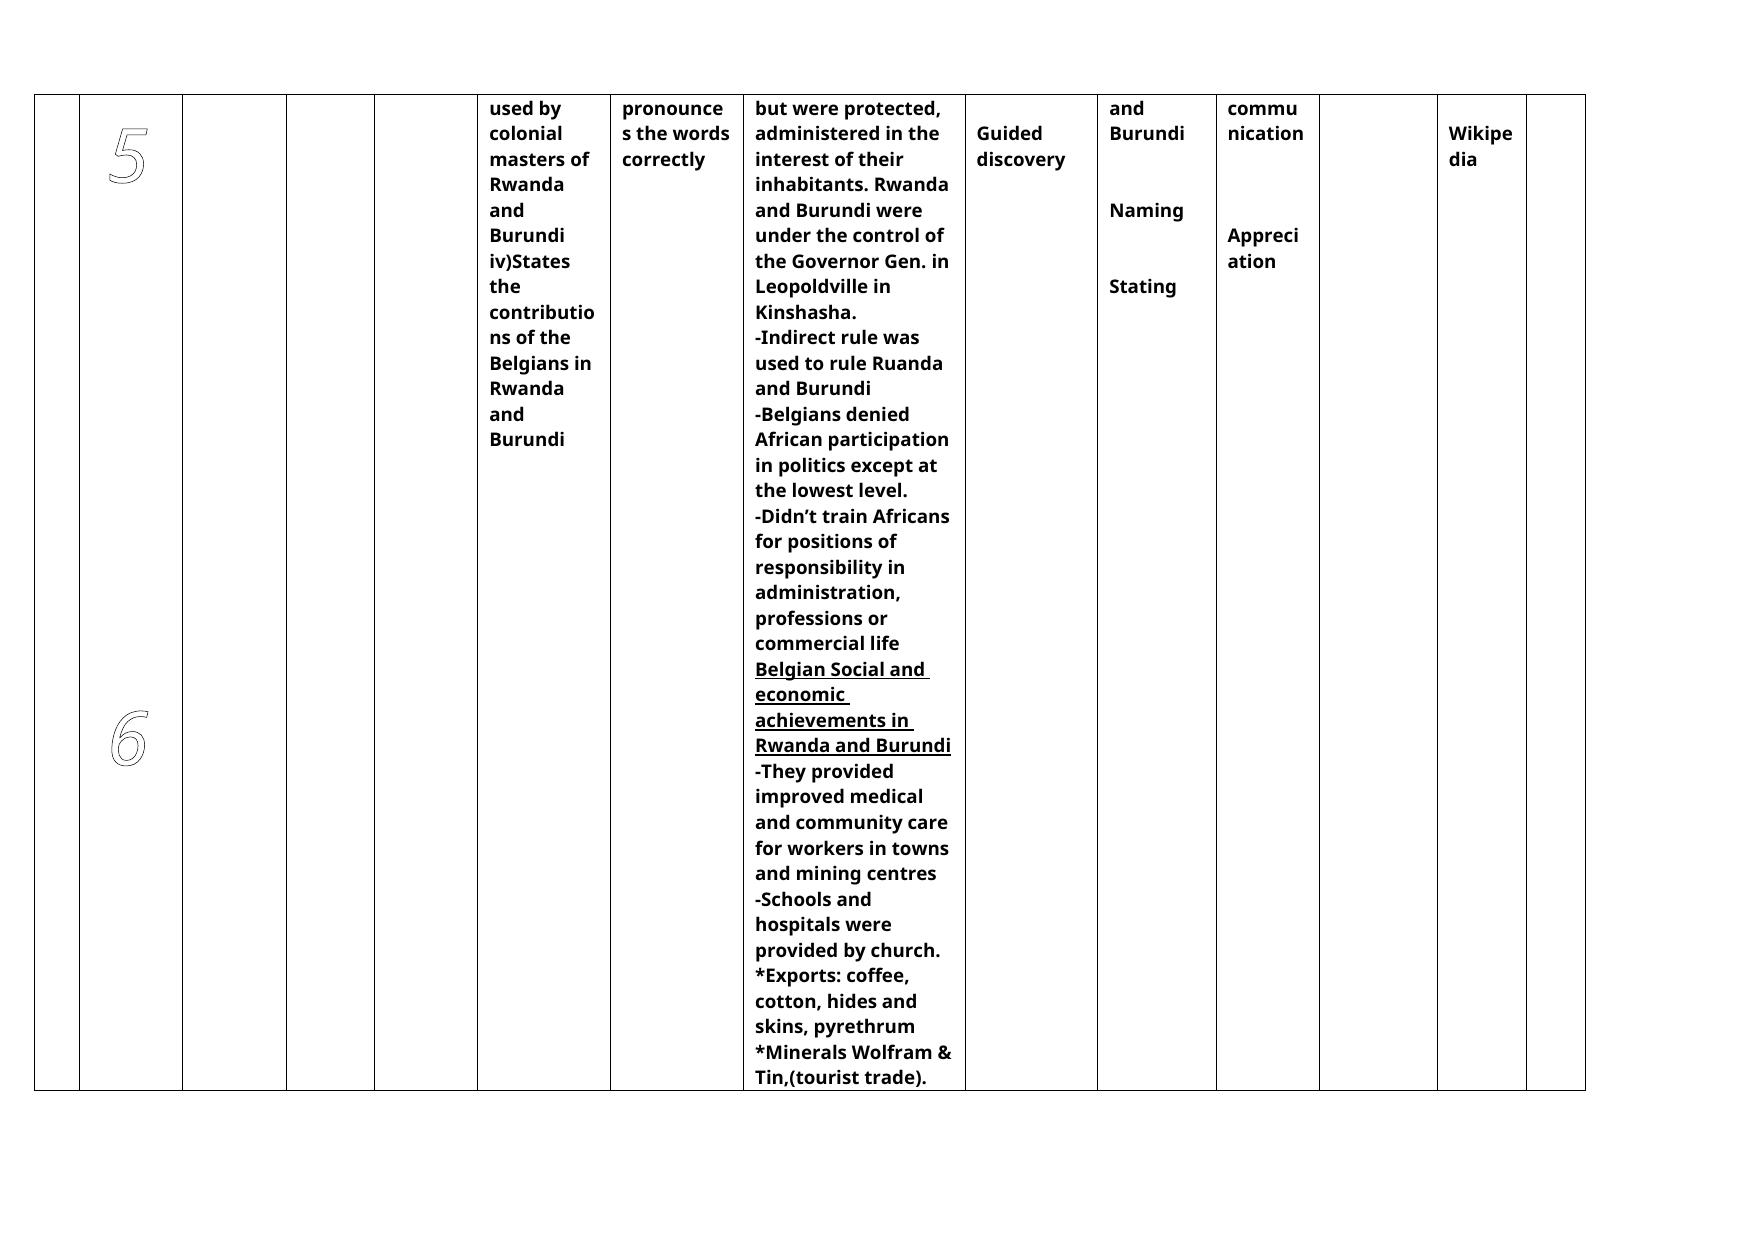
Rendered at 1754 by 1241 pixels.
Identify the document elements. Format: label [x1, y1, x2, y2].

table_cell [1438, 95, 1526, 1090]
table_cell [183, 95, 286, 1090]
table_cell [287, 95, 374, 1090]
table_cell [478, 95, 610, 1090]
table_cell [1217, 95, 1319, 1090]
table_cell [1320, 95, 1437, 1090]
table_cell [966, 95, 1097, 1090]
table_cell [1527, 95, 1585, 1090]
table_cell [80, 95, 182, 1090]
table_cell [1098, 95, 1216, 1090]
table_cell [611, 95, 743, 1090]
table_cell [35, 95, 79, 1090]
table_cell [375, 95, 477, 1090]
table_cell [744, 95, 965, 1090]
